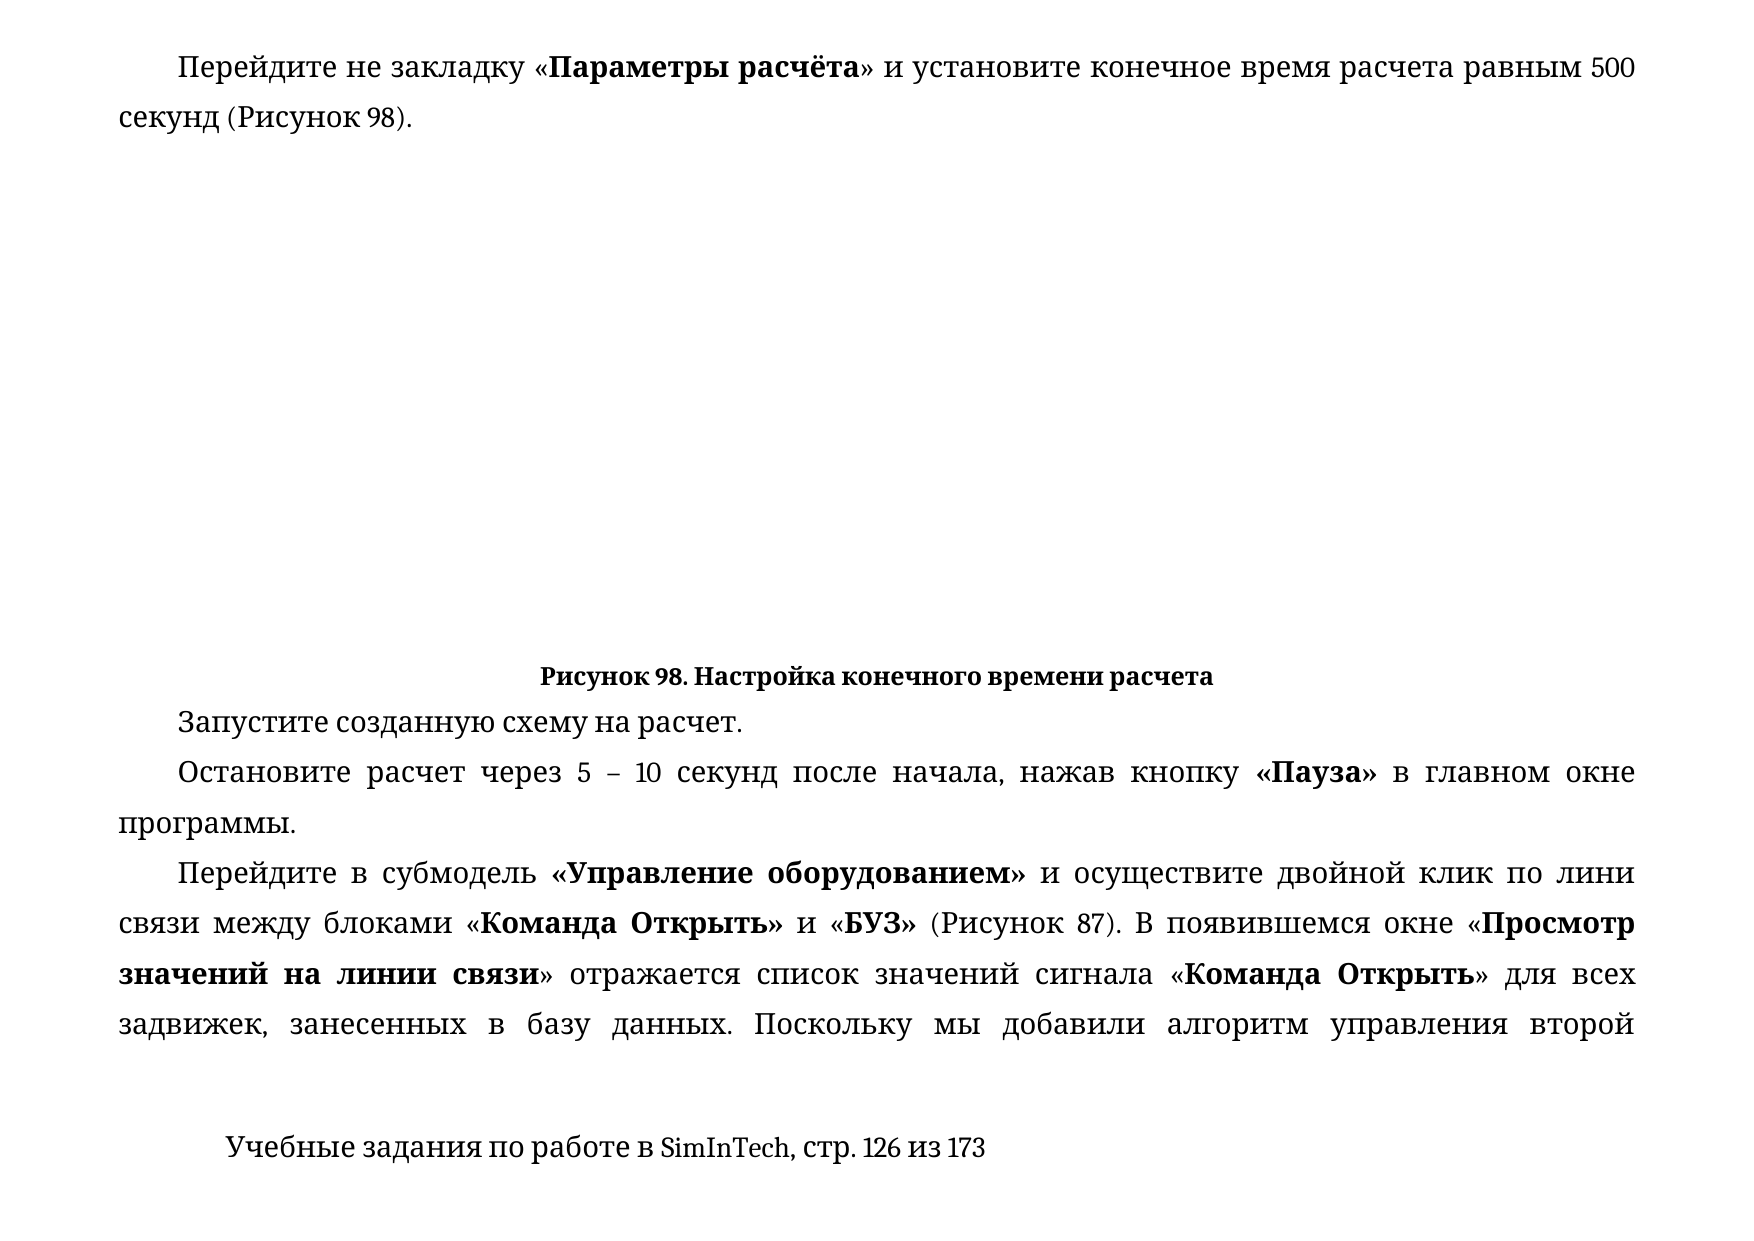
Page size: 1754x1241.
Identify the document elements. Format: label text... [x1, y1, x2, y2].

text Запустите созданную схему на расчет. [118, 706, 1636, 740]
text Остановите расчет через 5 – 10 секунд после начала, нажав кнопку «Пауза» в главном окне программы. [118, 757, 1636, 840]
